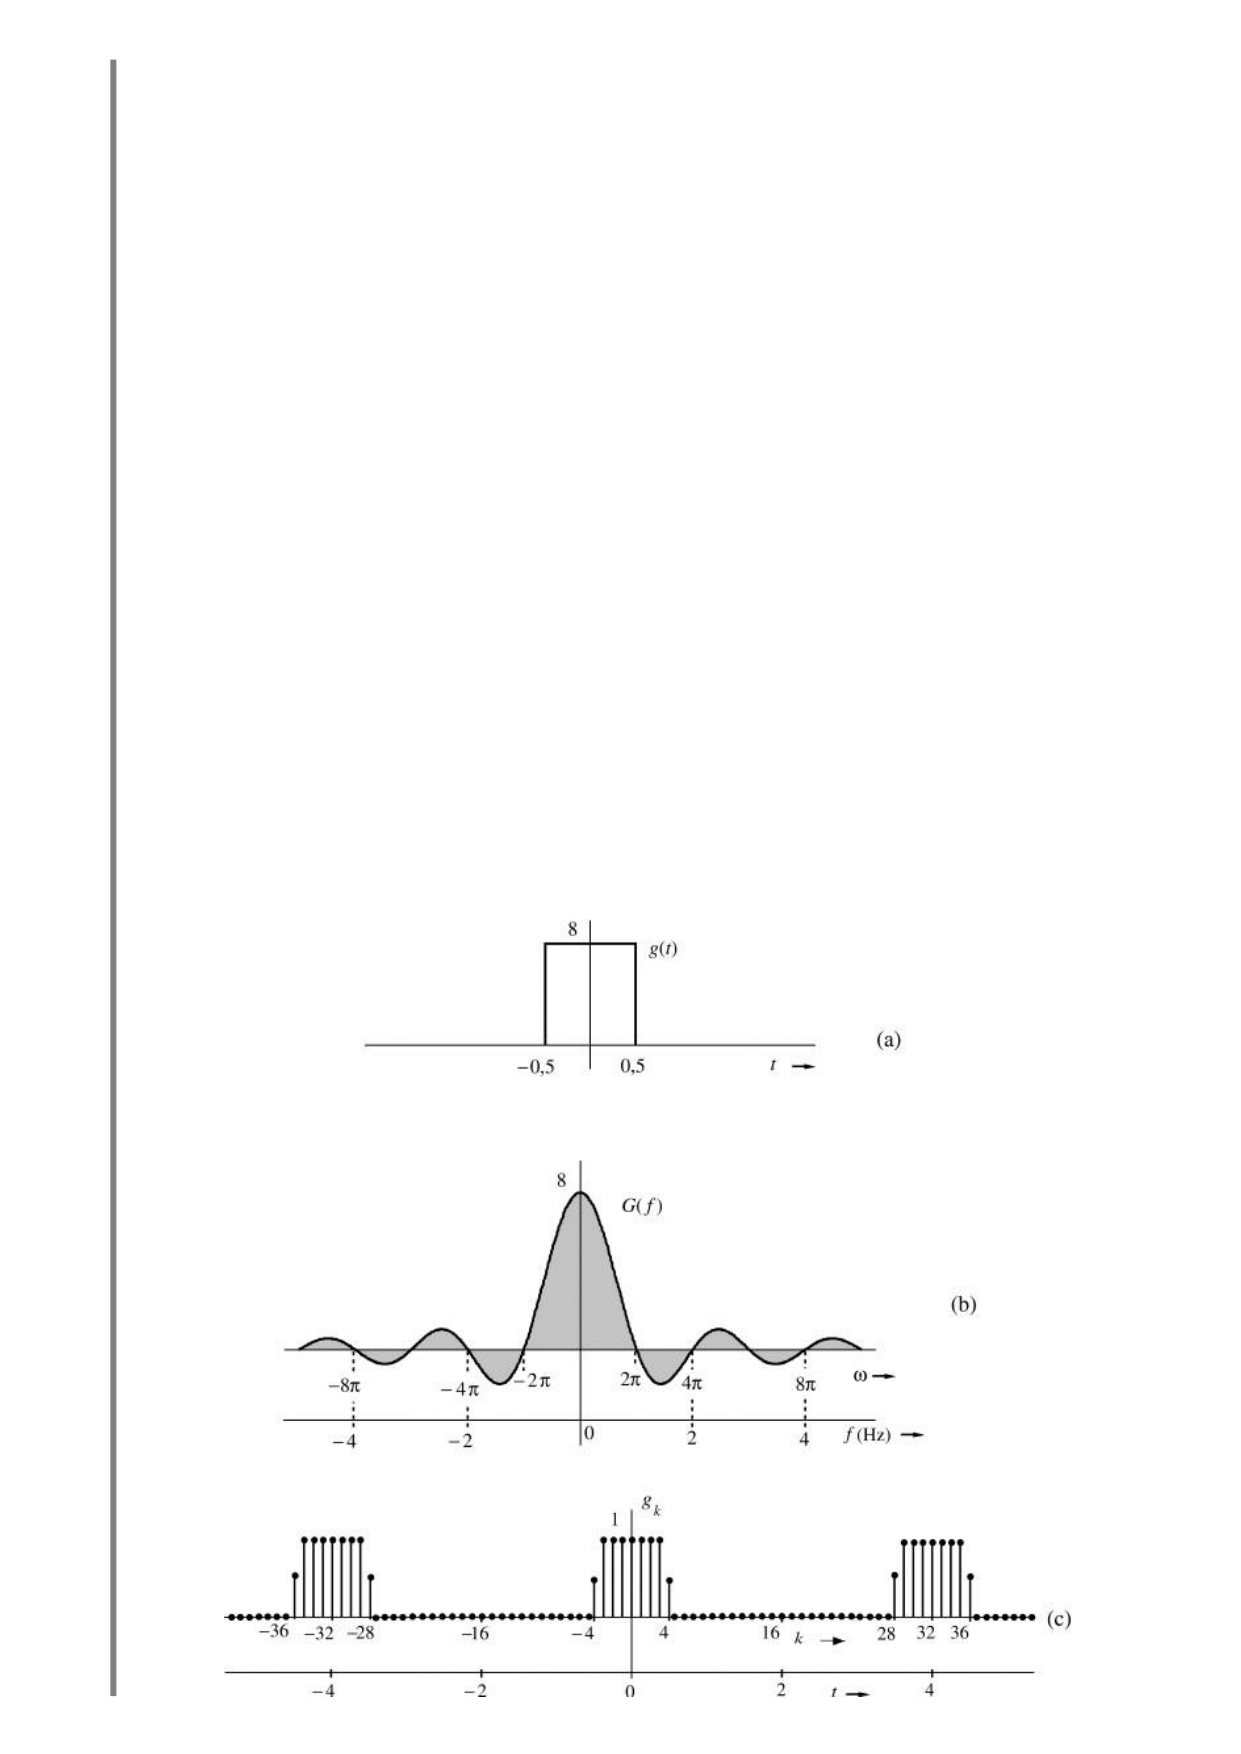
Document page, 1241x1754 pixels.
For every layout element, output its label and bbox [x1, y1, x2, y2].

picture [223, 919, 1072, 1697]
